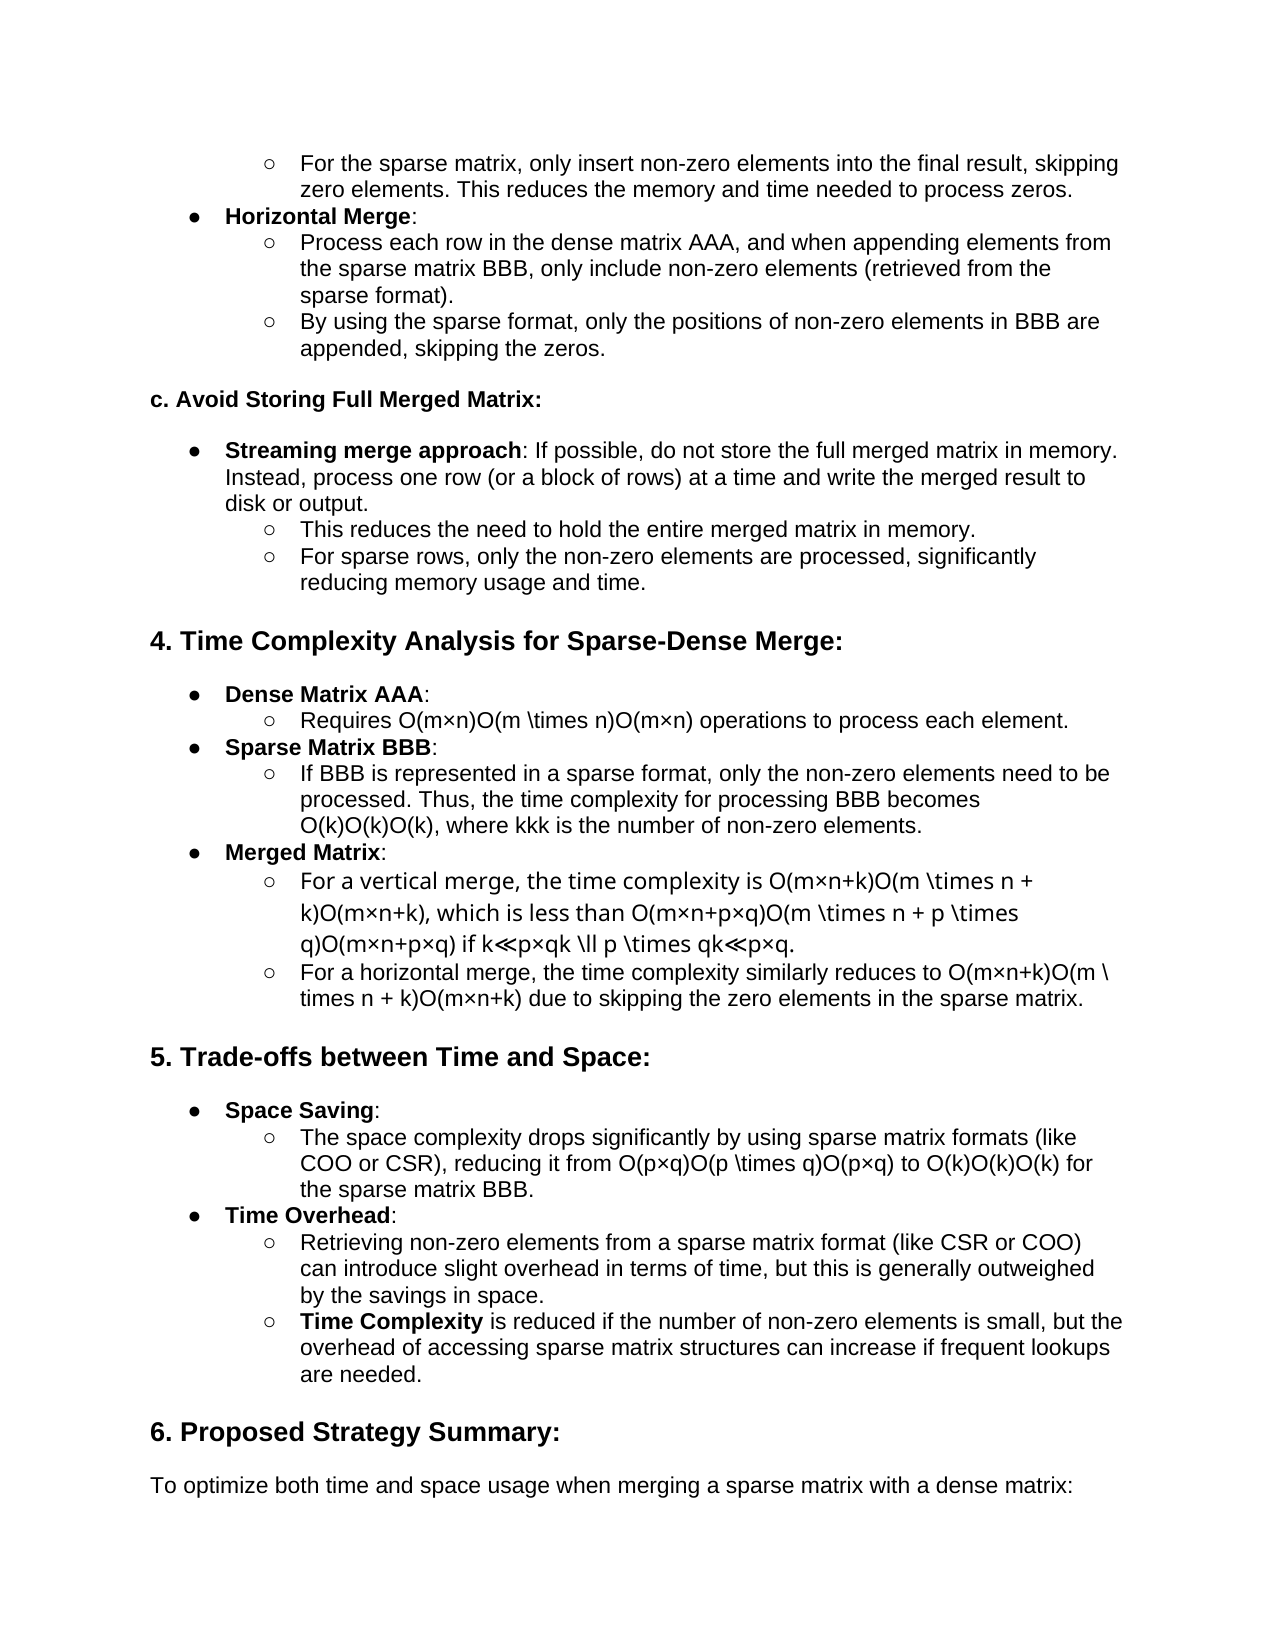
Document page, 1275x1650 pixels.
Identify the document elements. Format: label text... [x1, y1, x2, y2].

list Horizontal Merge: [187, 203, 1125, 229]
list Time Complexity is reduced if the number of non-zero elements is small, but the overhead of accessing sparse matrix structures can increase if frequent lookups are needed. [262, 1308, 1125, 1387]
subtitle 4. Time Complexity Analysis for Sparse-Dense Merge: [150, 624, 1125, 656]
list By using the sparse format, only the positions of non-zero elements in BBB are appended, skipping the zeros. [262, 308, 1125, 361]
list Merged Matrix: [187, 839, 1125, 865]
list Time Overhead: [187, 1202, 1125, 1229]
list For a horizontal merge, the time complexity similarly reduces to O(m×n+k)O(m \times n + k)O(m×n+k) due to skipping the zero elements in the sparse matrix. [262, 959, 1125, 1012]
list Process each row in the dense matrix AAA, and when appending elements from the sparse matrix BBB, only include non-zero elements (retrieved from the sparse format). [262, 229, 1125, 308]
list This reduces the need to hold the entire merged matrix in memory. [262, 516, 1125, 543]
list For sparse rows, only the non-zero elements are processed, significantly reducing memory usage and time. [262, 543, 1125, 595]
subtitle 6. Proposed Strategy Summary: [150, 1416, 1125, 1447]
subtitle c. Avoid Storing Full Merged Matrix: [150, 386, 1125, 412]
list Sparse Matrix BBB: [187, 733, 1125, 760]
subtitle 5. Trade-offs between Time and Space: [150, 1041, 1125, 1072]
list Requires O(m×n)O(m \times n)O(m×n) operations to process each element. [262, 707, 1125, 733]
list For a vertical merge, the time complexity is O(m×n+k)O(m \times n + k)O(m×n+k), which is less than O(m×n+p×q)O(m \times n + p \times q)O(m×n+p×q) if k≪p×qk \ll p \times qk≪p×q. [262, 865, 1125, 959]
list For the sparse matrix, only insert non-zero elements into the final result, skipping zero elements. This reduces the memory and time needed to process zeros. [262, 150, 1125, 203]
list Streaming merge approach: If possible, do not store the full merged matrix in memory. Instead, process one row (or a block of rows) at a time and write the merged result to disk or output. [187, 437, 1125, 516]
list Retrieving non-zero elements from a sparse matrix format (like CSR or COO) can introduce slight overhead in terms of time, but this is generally outweighed by the savings in space. [262, 1229, 1125, 1308]
list The space complexity drops significantly by using sparse matrix formats (like COO or CSR), reducing it from O(p×q)O(p \times q)O(p×q) to O(k)O(k)O(k) for the sparse matrix BBB. [262, 1123, 1125, 1202]
list If BBB is represented in a sparse format, only the non-zero elements need to be processed. Thus, the time complexity for processing BBB becomes O(k)O(k)O(k), where kkk is the number of non-zero elements. [262, 760, 1125, 839]
text To optimize both time and space usage when merging a sparse matrix with a dense matrix: [150, 1472, 1125, 1499]
list Dense Matrix AAA: [187, 681, 1125, 707]
list Space Saving: [187, 1097, 1125, 1123]
